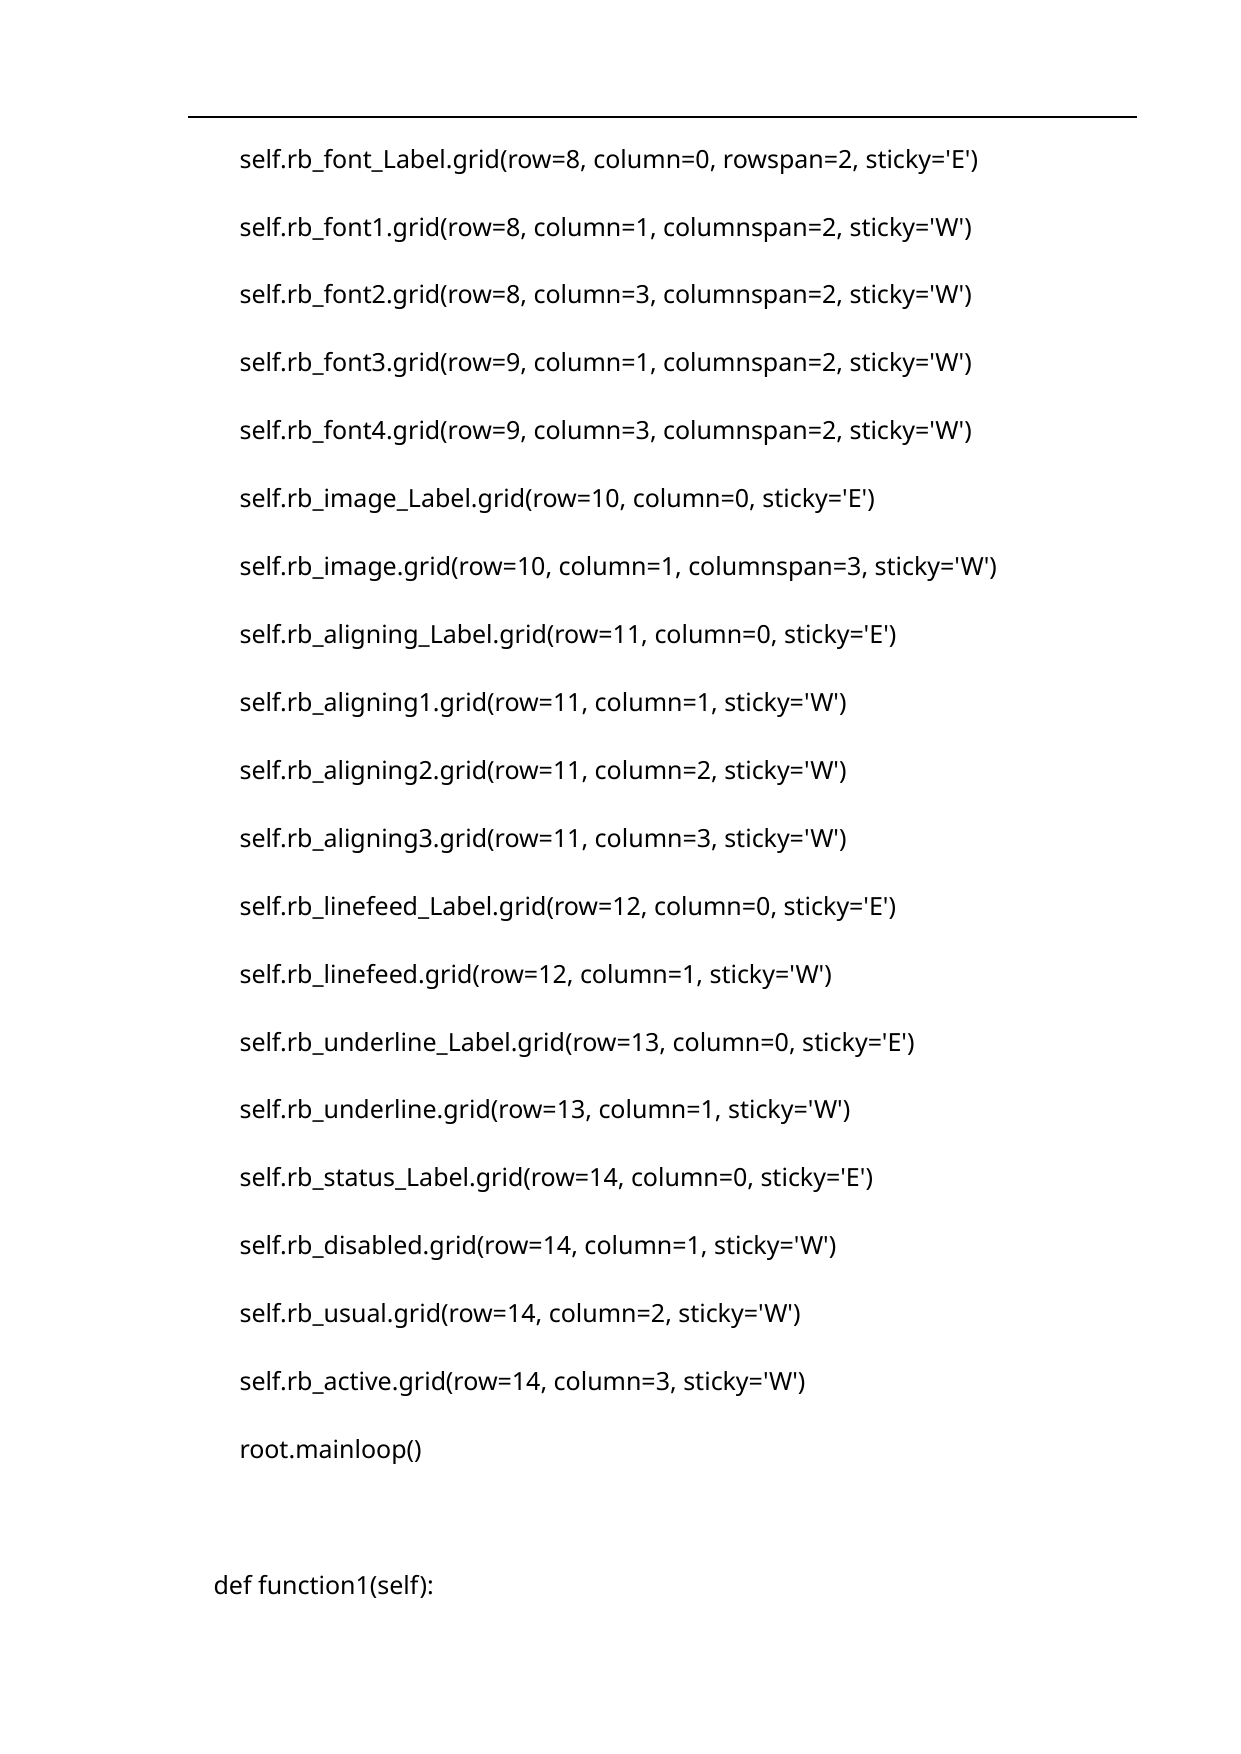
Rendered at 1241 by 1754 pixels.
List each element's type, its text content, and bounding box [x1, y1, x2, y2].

text self.rb_linefeed_Label.grid(row=12, column=0, sticky='E') [187, 871, 1137, 939]
text self.rb_aligning_Label.grid(row=11, column=0, sticky='E') [187, 600, 1137, 668]
text self.rb_font2.grid(row=8, column=3, columnspan=2, sticky='W') [187, 260, 1137, 328]
text self.rb_aligning2.grid(row=11, column=2, sticky='W') [187, 736, 1137, 803]
text self.rb_status_Label.grid(row=14, column=0, sticky='E') [187, 1143, 1137, 1211]
text self.rb_disabled.grid(row=14, column=1, sticky='W') [187, 1211, 1137, 1279]
text self.rb_font3.grid(row=9, column=1, columnspan=2, sticky='W') [187, 328, 1137, 396]
text self.rb_font4.grid(row=9, column=3, columnspan=2, sticky='W') [187, 396, 1137, 464]
text self.rb_linefeed.grid(row=12, column=1, sticky='W') [187, 939, 1137, 1007]
text self.rb_aligning3.grid(row=11, column=3, sticky='W') [187, 803, 1137, 871]
text self.rb_aligning1.grid(row=11, column=1, sticky='W') [187, 668, 1137, 736]
text self.rb_image.grid(row=10, column=1, columnspan=3, sticky='W') [187, 532, 1137, 600]
text self.rb_underline.grid(row=13, column=1, sticky='W') [187, 1075, 1137, 1143]
text self.rb_image_Label.grid(row=10, column=0, sticky='E') [187, 464, 1137, 532]
text self.rb_active.grid(row=14, column=3, sticky='W') [187, 1347, 1137, 1415]
text self.rb_usual.grid(row=14, column=2, sticky='W') [187, 1279, 1137, 1347]
text self.rb_font1.grid(row=8, column=1, columnspan=2, sticky='W') [187, 192, 1137, 260]
text root.mainloop() [187, 1415, 1137, 1483]
text self.rb_underline_Label.grid(row=13, column=0, sticky='E') [187, 1007, 1137, 1075]
text def function1(self): [187, 1551, 1137, 1618]
text self.rb_font_Label.grid(row=8, column=0, rowspan=2, sticky='E') [187, 124, 1137, 192]
